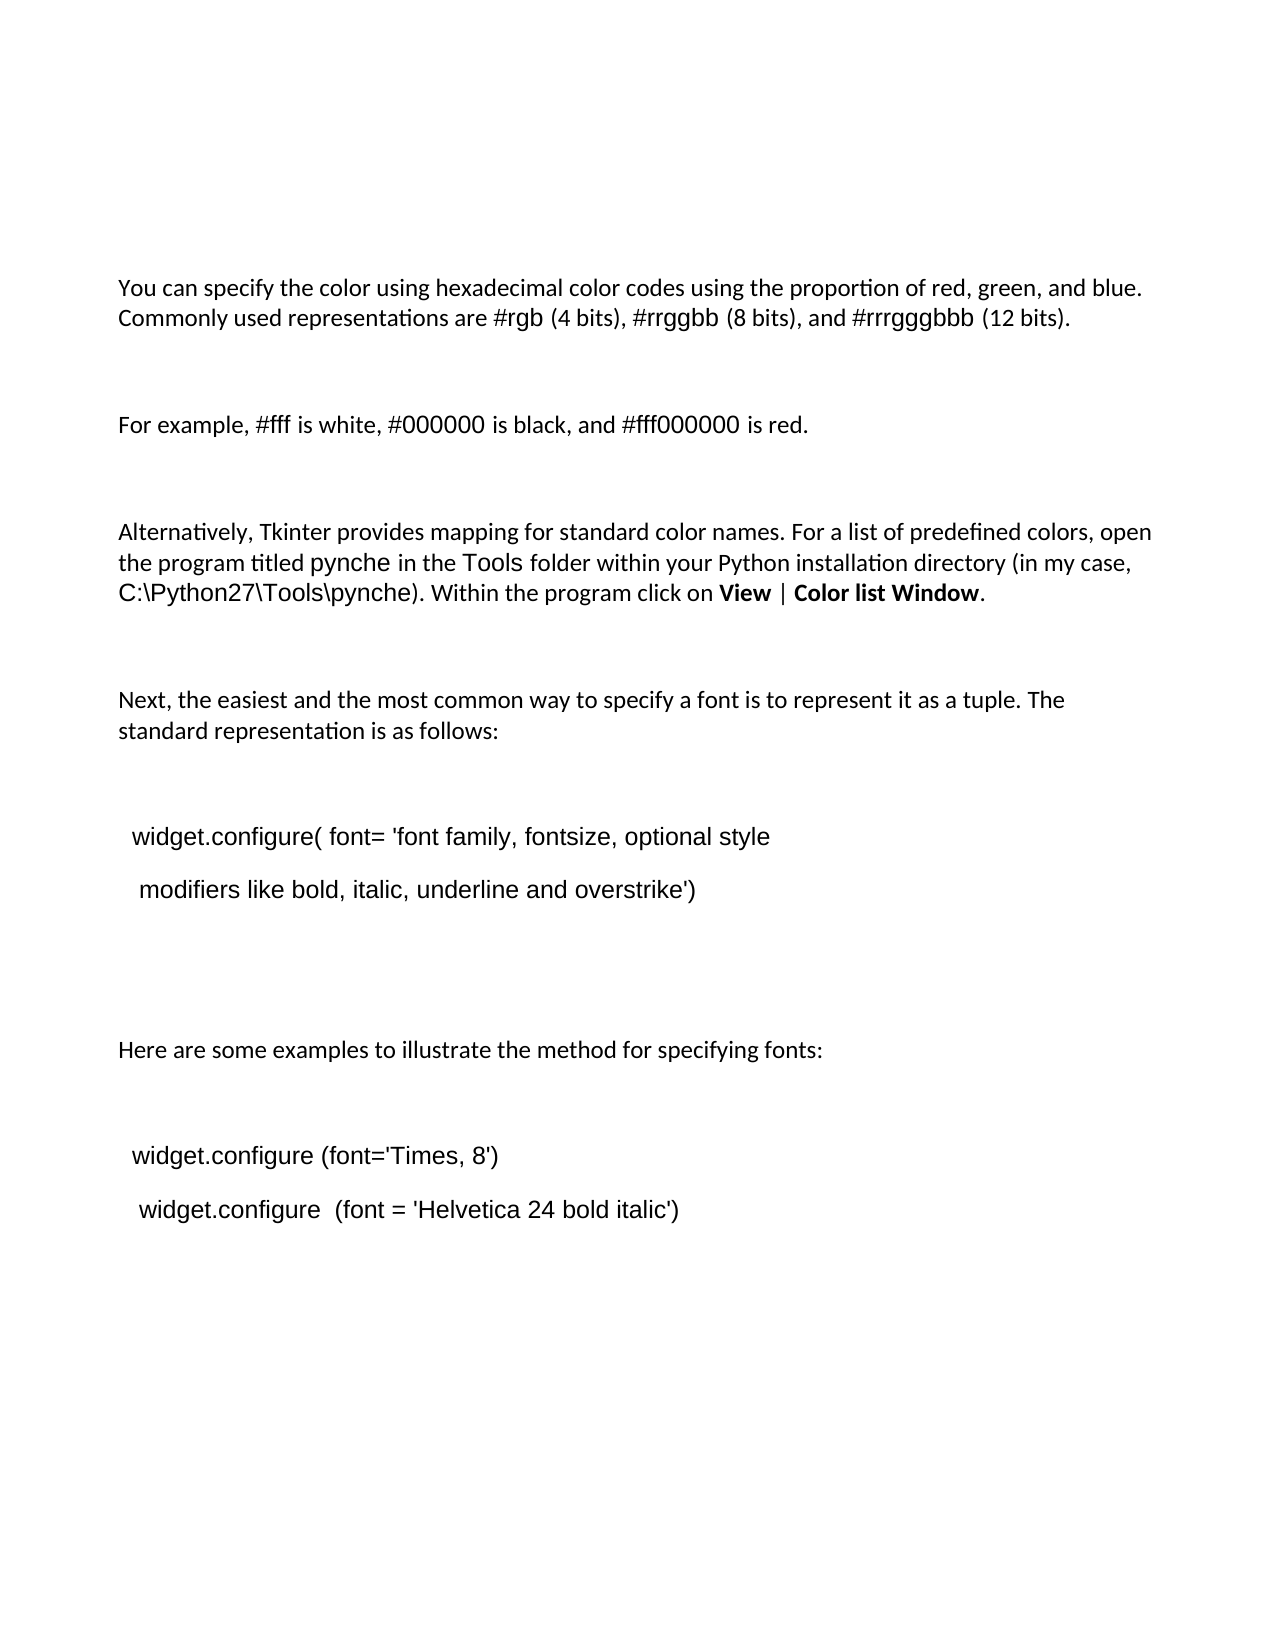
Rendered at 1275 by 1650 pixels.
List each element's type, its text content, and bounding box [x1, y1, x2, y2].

text Next, the easiest and the most common way to specify a font is to represent it as a tuple. The standard representation is as follows: [118, 684, 1157, 745]
text widget.configure (font = 'Helvetica 24 bold italic') [118, 1195, 1157, 1224]
text widget.configure( font= 'font family, fontsize, optional style [118, 822, 1157, 850]
text For example, #fff is white, #000000 is black, and #fff000000 is red. [118, 409, 1157, 440]
text widget.configure (font='Times, 8') [118, 1141, 1157, 1170]
text modifiers like bold, italic, underline and overstrike') [118, 875, 1157, 904]
text Alternatively, Tkinter provides mapping for standard color names. For a list of predefined colors, open the program titled pynche in the Tools folder within your Python installation directory (in my case, C:\Python27\Tools\pynche). Within the program click on View | Color list Window. [118, 516, 1157, 608]
text You can specify the color using hexadecimal color codes using the proportion of red, green, and blue. Commonly used representations are #rgb (4 bits), #rrggbb (8 bits), and #rrrgggbbb (12 bits). [118, 272, 1157, 333]
text Here are some examples to illustrate the method for specifying fonts: [118, 1034, 1157, 1065]
